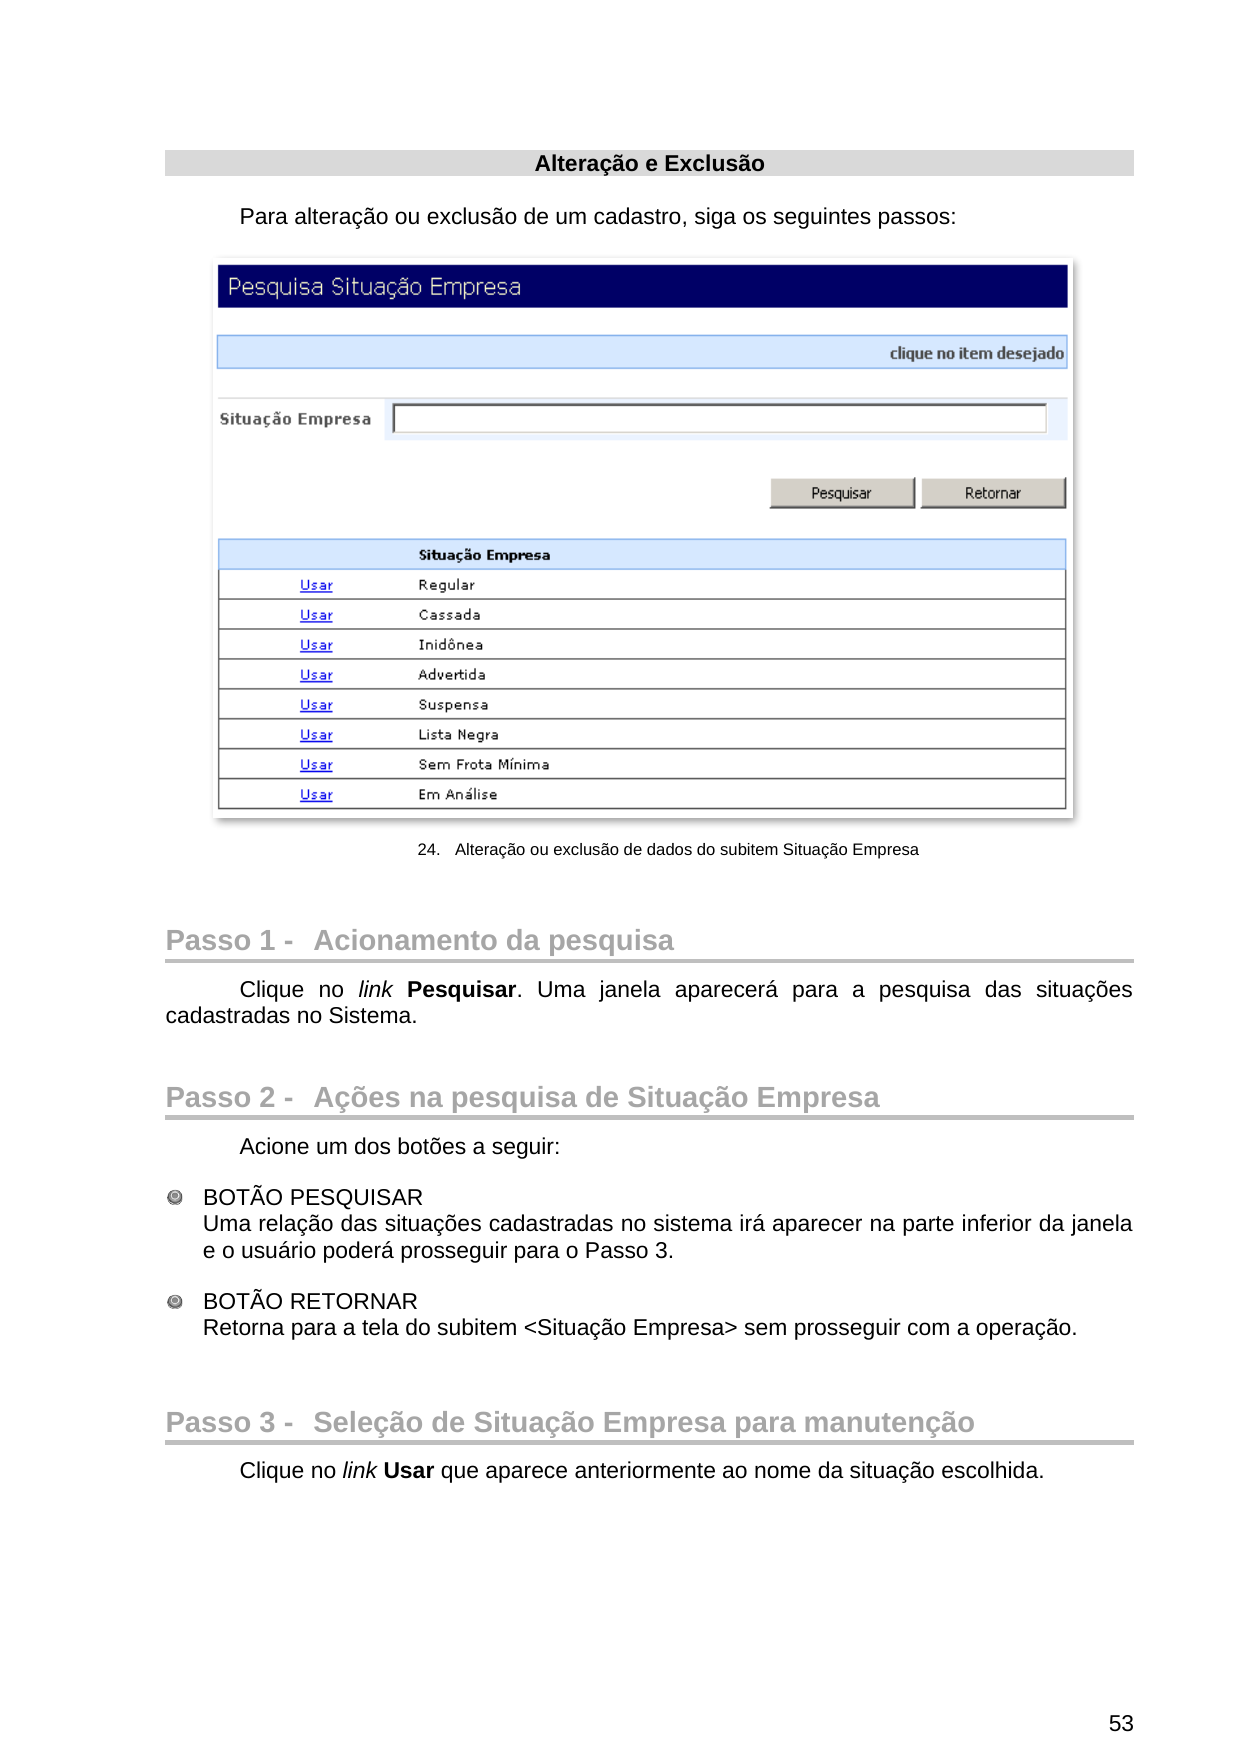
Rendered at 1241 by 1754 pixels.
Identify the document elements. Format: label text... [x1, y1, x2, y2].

text Uma relação das situações cadastradas no sistema irá aparecer na parte inferior da janela e o usuário poderá prosseguir para o Passo 3. [203, 1210, 1134, 1263]
picture [166, 1293, 183, 1310]
text Alteração ou exclusão de dados do subitem Situação Empresa [203, 840, 1134, 859]
text Para alteração ou exclusão de um cadastro, siga os seguintes passos: [165, 203, 1134, 229]
picture [166, 1188, 183, 1206]
list Acionamento da pesquisa [165, 923, 1134, 959]
text Alteração e Exclusão [165, 150, 1134, 176]
text Clique no link Pesquisar. Uma janela aparecerá para a pesquisa das situações cadastradas no Sistema. [165, 976, 1134, 1028]
text Clique no link Usar que aparece anteriormente ao nome da situação escolhida. [165, 1457, 1134, 1484]
text Retorna para a tela do subitem <Situação Empresa> sem prosseguir com a operação. [203, 1314, 1134, 1341]
text Acione um dos botões a seguir: [165, 1133, 1134, 1159]
text Botão Retornar [165, 1288, 1134, 1314]
text Ações na pesquisa de Situação Empresa [165, 1080, 1134, 1115]
text Botão Pesquisar [165, 1184, 1134, 1210]
text Seleção de Situação Empresa para manutenção [165, 1404, 1134, 1440]
picture [213, 258, 1073, 818]
